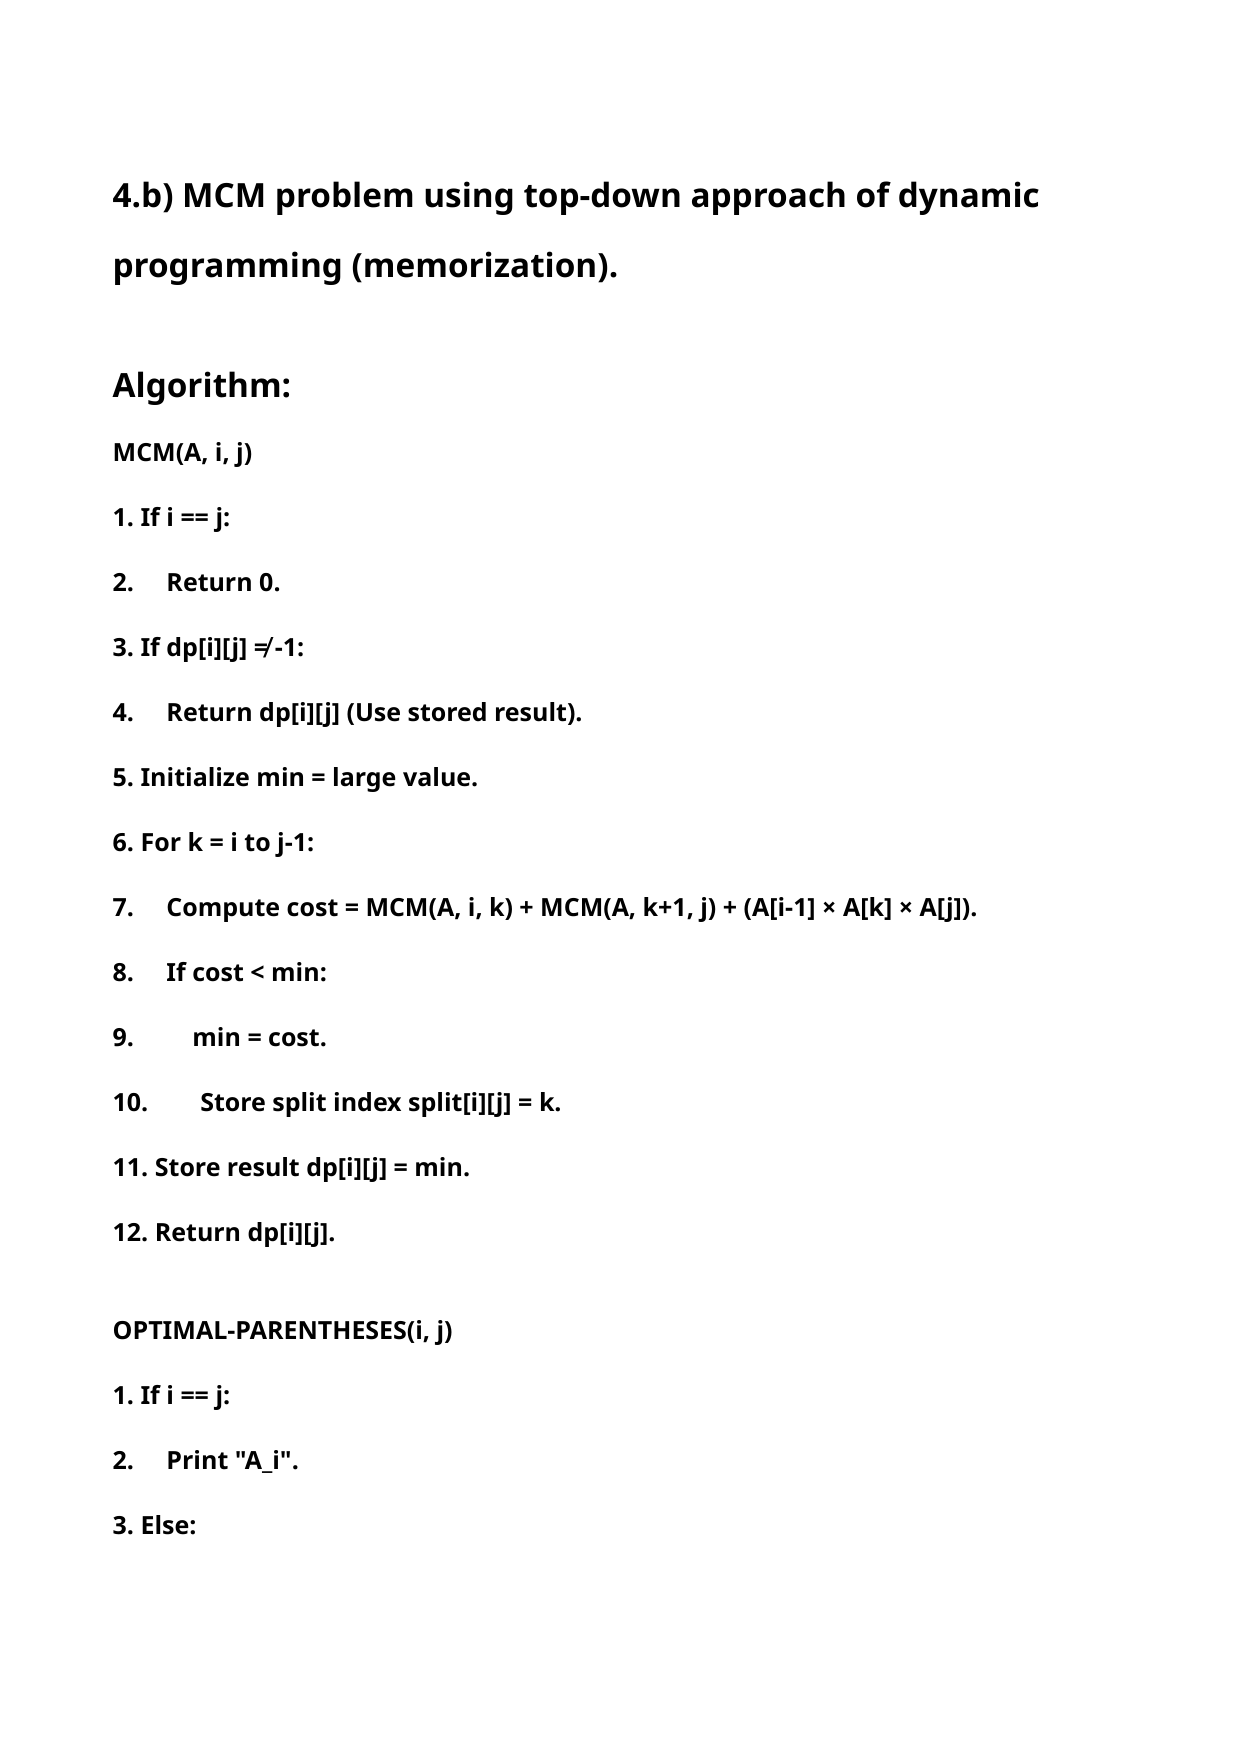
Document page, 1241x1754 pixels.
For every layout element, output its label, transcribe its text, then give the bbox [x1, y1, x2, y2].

text 3. Else: [112, 1492, 1128, 1557]
text 12. Return dp[i][j]. [112, 1199, 1128, 1264]
text 4.b) MCM problem using top-down approach of dynamic programming (memorization). [112, 162, 1128, 297]
text 10. Store split index split[i][j] = k. [112, 1069, 1128, 1134]
text 1. If i == j: [112, 1362, 1128, 1427]
text Algorithm: [112, 352, 1128, 417]
text 3. If dp[i][j] ≠ -1: [112, 614, 1128, 679]
text MCM(A, i, j) [112, 419, 1128, 484]
text 6. For k = i to j-1: [112, 809, 1128, 874]
text 7. Compute cost = MCM(A, i, k) + MCM(A, k+1, j) + (A[i-1] × A[k] × A[j]). [112, 874, 1128, 939]
text OPTIMAL-PARENTHESES(i, j) [112, 1297, 1128, 1362]
text 2. Return 0. [112, 549, 1128, 614]
text 9. min = cost. [112, 1004, 1128, 1069]
text 2. Print "A_i". [112, 1427, 1128, 1492]
text 5. Initialize min = large value. [112, 744, 1128, 809]
text 11. Store result dp[i][j] = min. [112, 1134, 1128, 1199]
text 1. If i == j: [112, 484, 1128, 549]
text 4. Return dp[i][j] (Use stored result). [112, 679, 1128, 744]
text 8. If cost < min: [112, 939, 1128, 1004]
